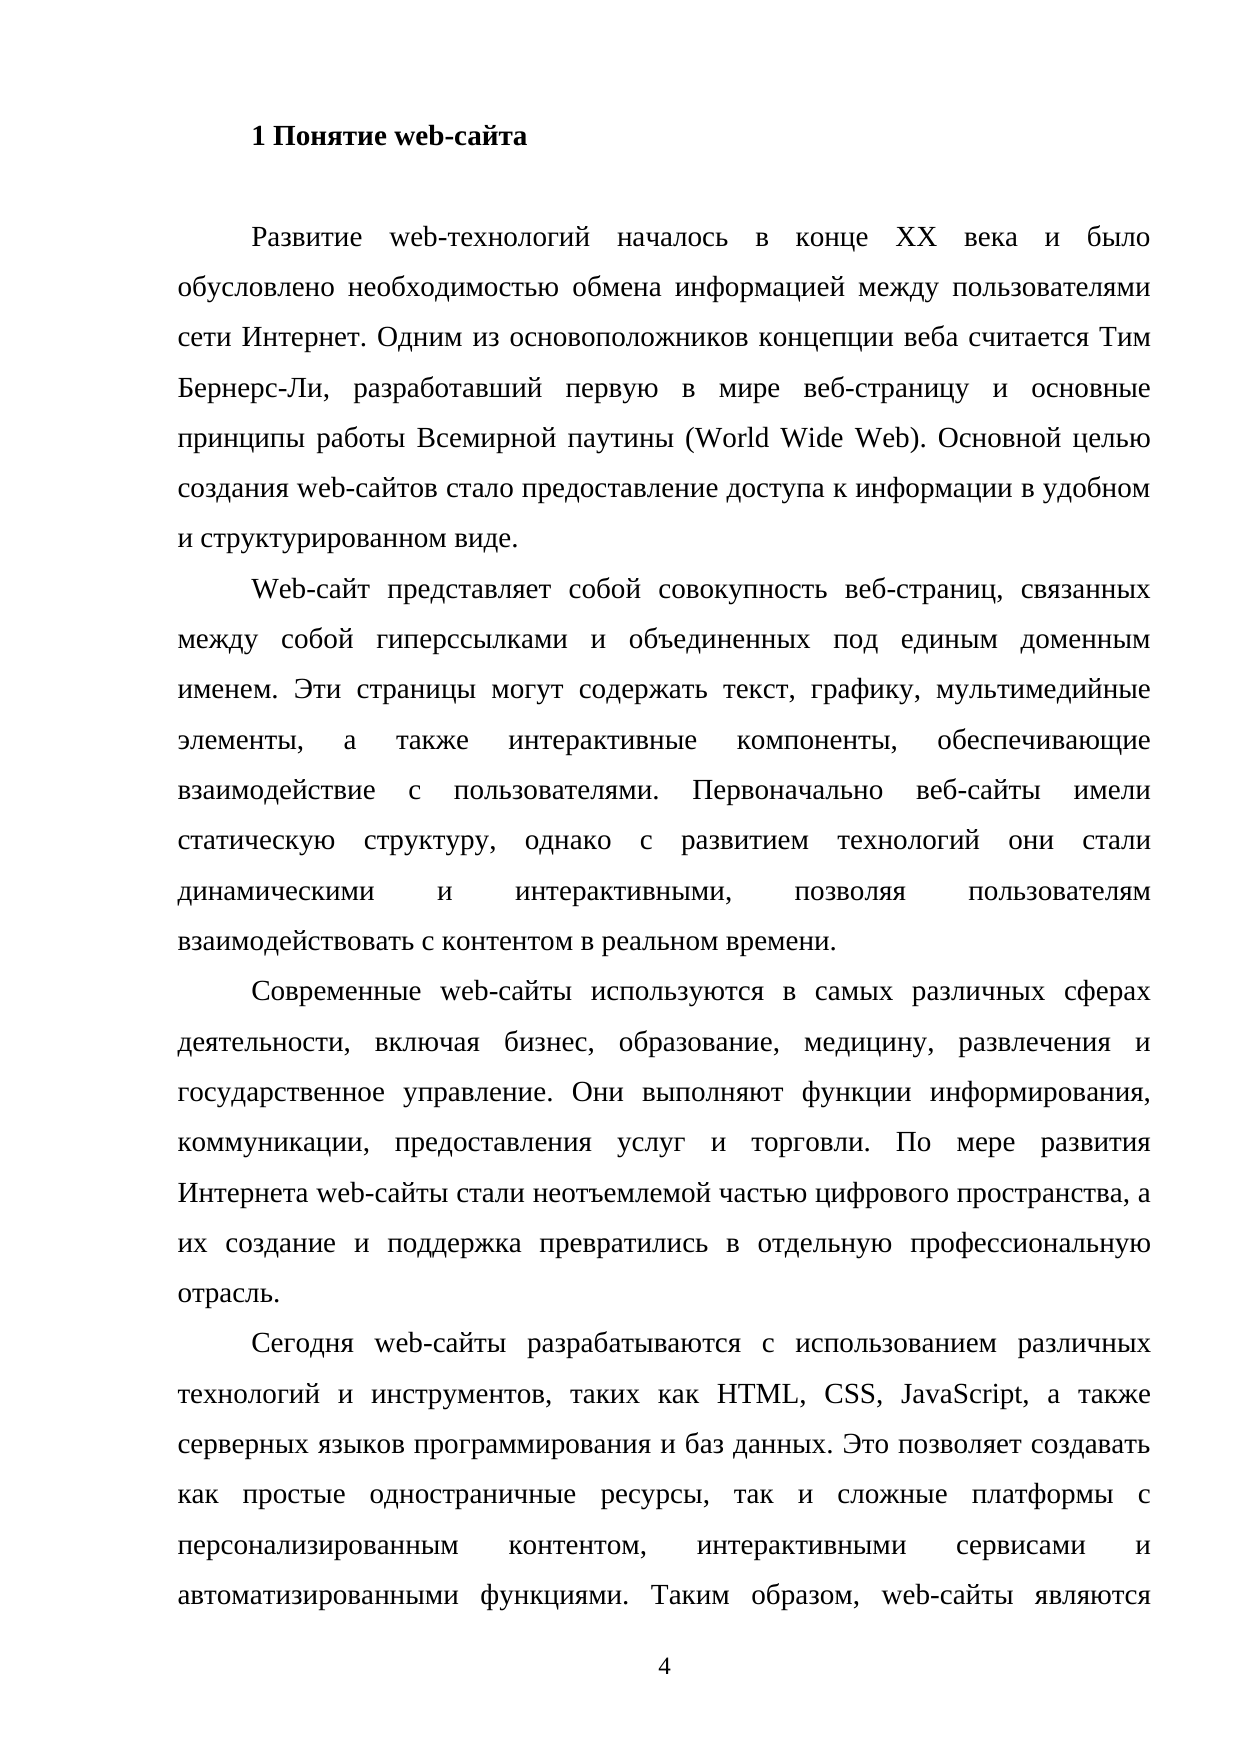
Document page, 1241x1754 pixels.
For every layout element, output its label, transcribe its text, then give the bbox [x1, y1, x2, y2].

text Современные web-сайты используются в самых различных сферах деятельности, включая бизнес, образование, медицину, развлечения и государственное управление. Они выполняют функции информирования, коммуникации, предоставления услуг и торговли. По мере развития Интернета web-сайты стали неотъемлемой частью цифрового пространства, а их создание и поддержка превратились в отдельную профессиональную отрасль. [177, 973, 1152, 1309]
text Web-сайт представляет собой совокупность веб-страниц, связанных между собой гиперссылками и объединенных под единым доменным именем. Эти страницы могут содержать текст, графику, мультимедийные элементы, а также интерактивные компоненты, обеспечивающие взаимодействие с пользователями. Первоначально веб-сайты имели статическую структуру, однако с развитием технологий они стали динамическими и интерактивными, позволяя пользователям взаимодействовать с контентом в реальном времени. [177, 571, 1152, 957]
text Развитие web-технологий началось в конце XX века и было обусловлено необходимостью обмена информацией между пользователями сети Интернет. Одним из основоположников концепции веба считается Тим Бернерс-Ли, разработавший первую в мире веб-страницу и основные принципы работы Всемирной паутины (World Wide Web). Основной целью создания web-сайтов стало предоставление доступа к информации в удобном и структурированном виде. [177, 219, 1152, 554]
text 1 Понятие web-сайта [177, 118, 1152, 152]
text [177, 1326, 1152, 1611]
